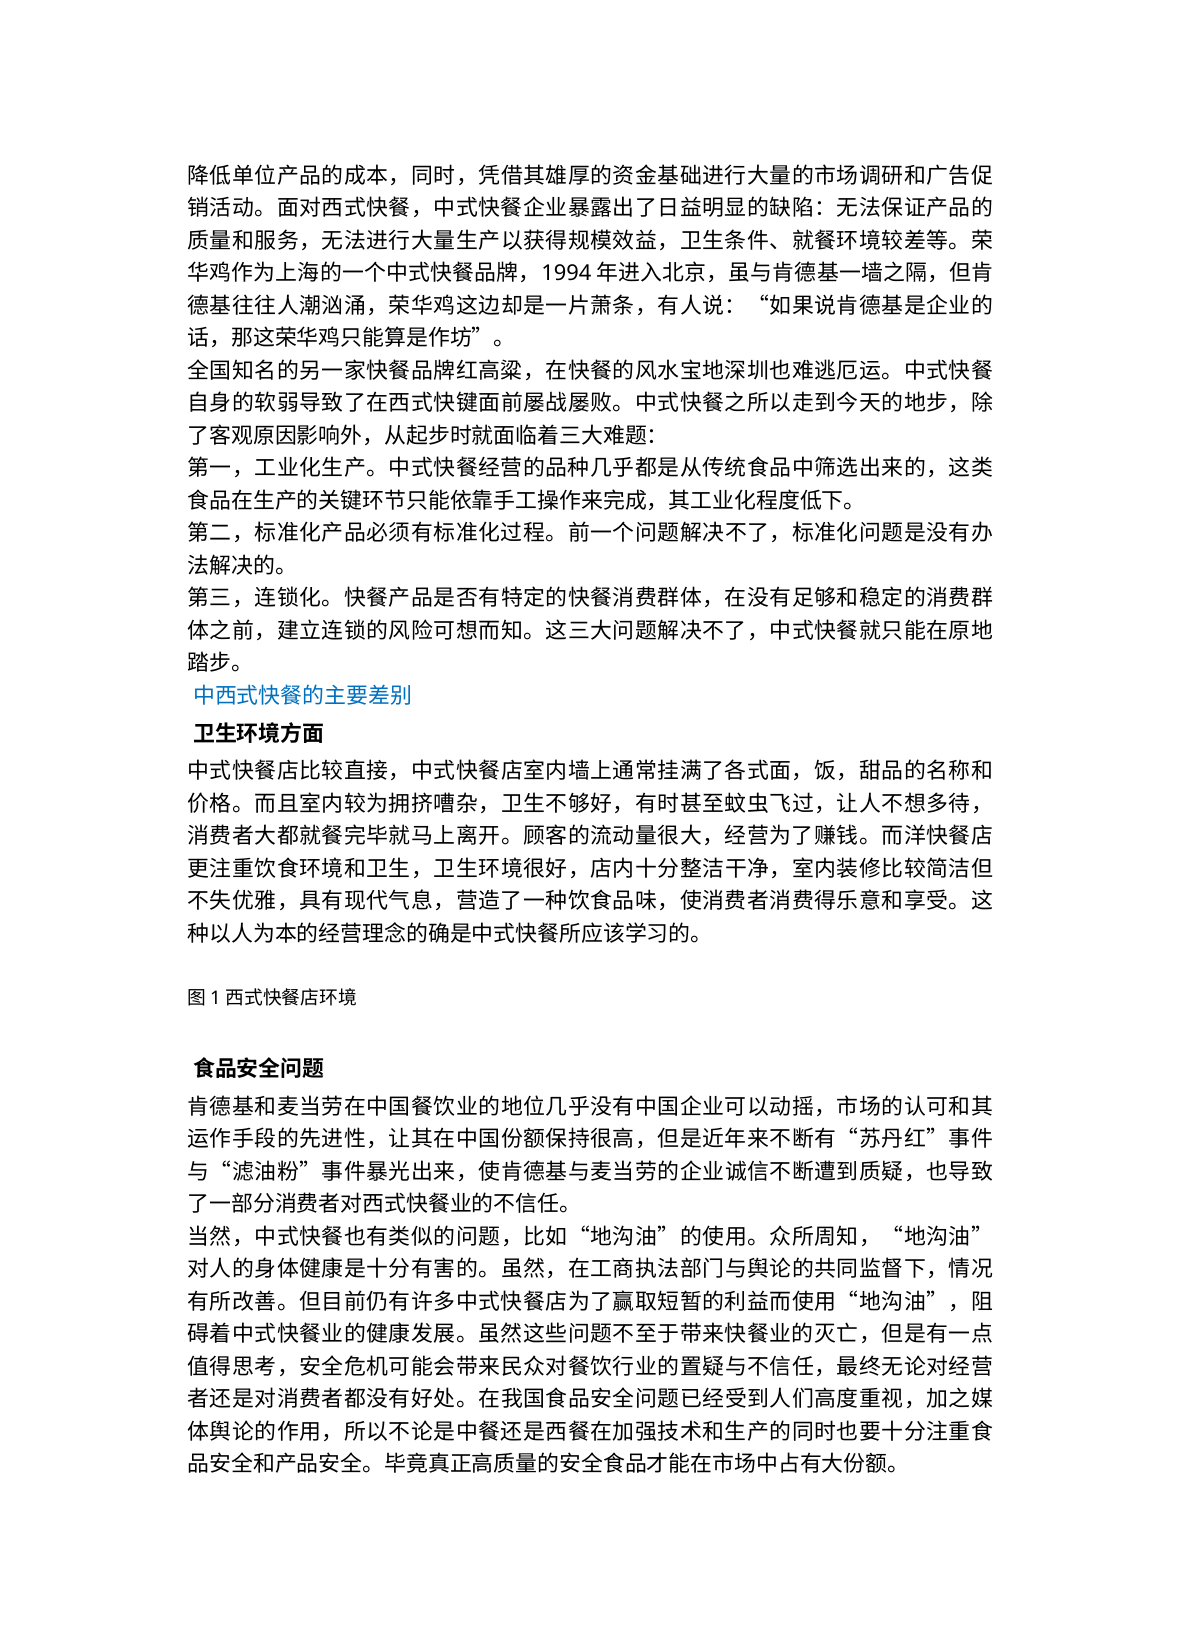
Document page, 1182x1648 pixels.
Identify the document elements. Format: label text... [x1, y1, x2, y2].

text 第三，连锁化。快餐产品是否有特定的快餐消费群体，在没有足够和稳定的消费群体之前，建立连锁的风险可想而知。这三大问题解决不了，中式快餐就只能在原地踏步。 [187, 580, 994, 677]
subtitle 中西式快餐的主要差别 [187, 677, 994, 710]
text 图1 西式快餐店环境 [187, 980, 994, 1013]
subtitle 食品安全问题 [187, 1051, 994, 1083]
subtitle 卫生环境方面 [187, 715, 994, 748]
text 中式快餐店比较直接，中式快餐店室内墙上通常挂满了各式面，饭，甜品的名称和价格。而且室内较为拥挤嘈杂，卫生不够好，有时甚至蚊虫飞过，让人不想多待，消费者大都就餐完毕就马上离开。顾客的流动量很大，经营为了赚钱。而洋快餐店更注重饮食环境和卫生，卫生环境很好，店内十分整洁干净，室内装修比较简洁但不失优雅，具有现代气息，营造了一种饮食品味，使消费者消费得乐意和享受。这种以人为本的经营理念的确是中式快餐所应该学习的。 [187, 753, 994, 948]
text 第二，标准化产品必须有标准化过程。前一个问题解决不了，标准化问题是没有办法解决的。 [187, 515, 994, 580]
text 肯德基和麦当劳在中国餐饮业的地位几乎没有中国企业可以动摇，市场的认可和其运作手段的先进性，让其在中国份额保持很高，但是近年来不断有“苏丹红”事件与“滤油粉”事件暴光出来，使肯德基与麦当劳的企业诚信不断遭到质疑，也导致了一部分消费者对西式快餐业的不信任。 [187, 1088, 994, 1218]
text 全国知名的另一家快餐品牌红高粱，在快餐的风水宝地深圳也难逃厄运。中式快餐自身的软弱导致了在西式快键面前屡战屡败。中式快餐之所以走到今天的地步，除了客观原因影响外，从起步时就面临着三大难题： [187, 352, 994, 450]
text 当然，中式快餐也有类似的问题，比如“地沟油”的使用。众所周知，“地沟油”对人的身体健康是十分有害的。虽然，在工商执法部门与舆论的共同监督下，情况有所改善。但目前仍有许多中式快餐店为了赢取短暂的利益而使用“地沟油”，阻碍着中式快餐业的健康发展。虽然这些问题不至于带来快餐业的灭亡，但是有一点值得思考，安全危机可能会带来民众对餐饮行业的置疑与不信任，最终无论对经营者还是对消费者都没有好处。在我国食品安全问题已经受到人们高度重视，加之媒体舆论的作用，所以不论是中餐还是西餐在加强技术和生产的同时也要十分注重食品安全和产品安全。毕竟真正高质量的安全食品才能在市场中占有大份额。 [187, 1218, 994, 1478]
text 第一，工业化生产。中式快餐经营的品种几乎都是从传统食品中筛选出来的，这类食品在生产的关键环节只能依靠手工操作来完成，其工业化程度低下。 [187, 450, 994, 515]
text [187, 157, 994, 352]
